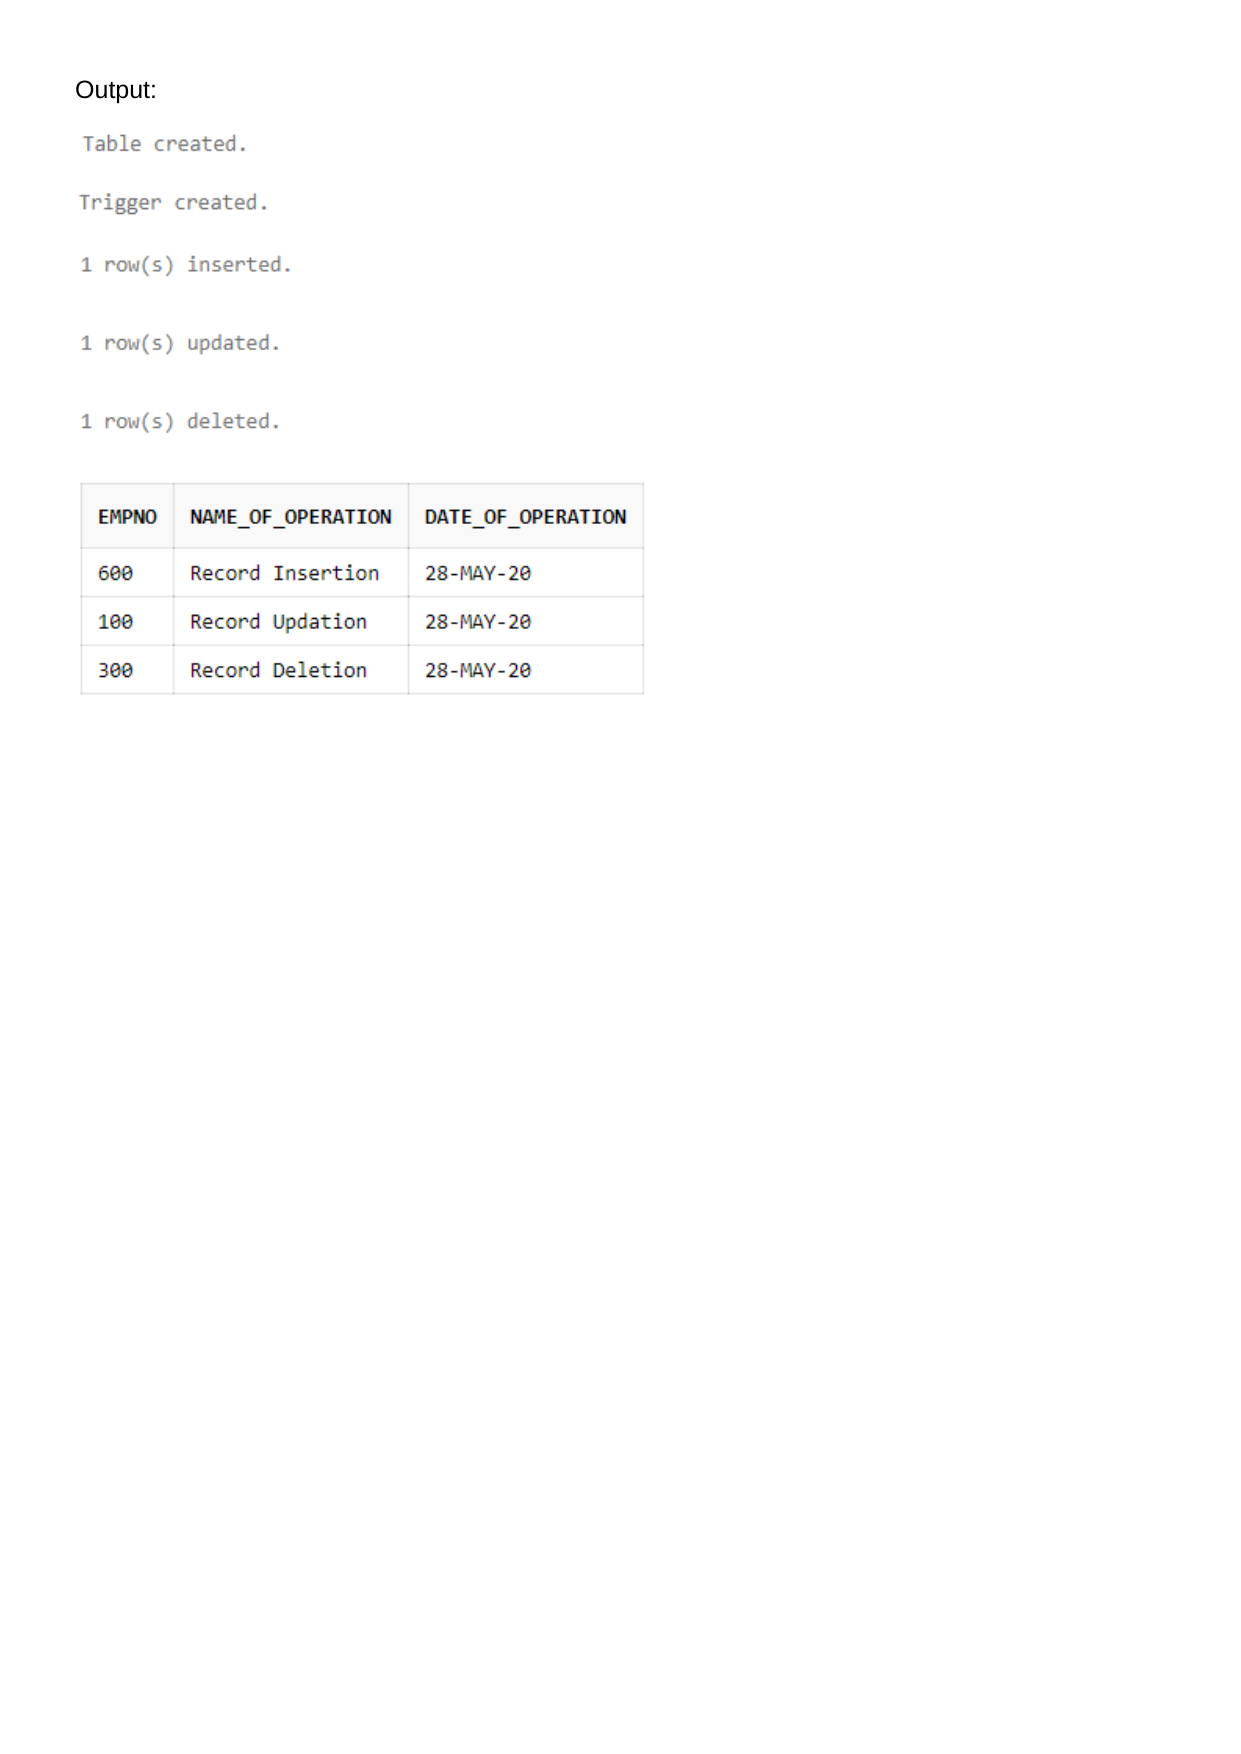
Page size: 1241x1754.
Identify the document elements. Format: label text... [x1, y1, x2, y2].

picture [75, 122, 251, 161]
text Output: [75, 75, 1165, 104]
picture [75, 242, 649, 701]
picture [75, 189, 275, 221]
